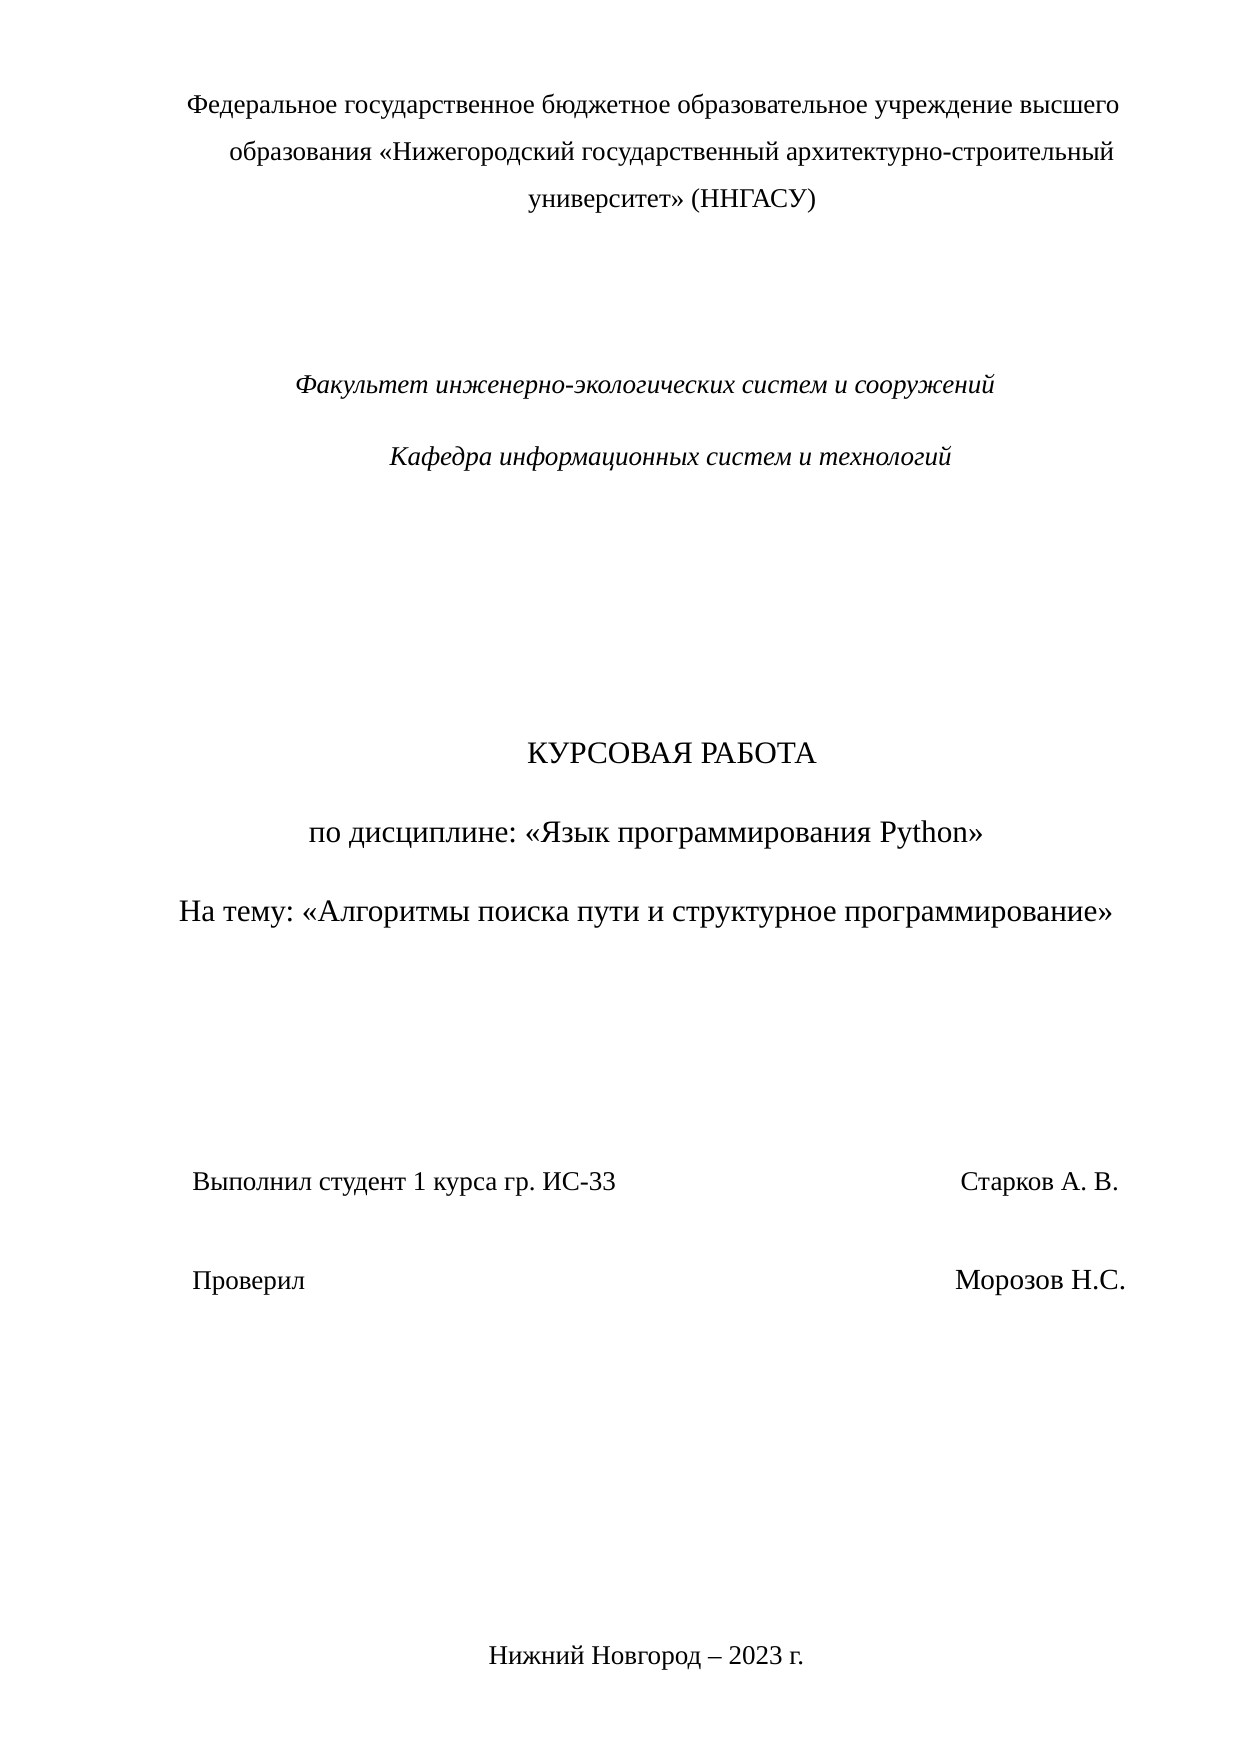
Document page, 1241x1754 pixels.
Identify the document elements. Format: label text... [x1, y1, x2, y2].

text КУРСОВАЯ РАБОТА [103, 735, 1152, 771]
text На тему: «Алгоритмы поиска пути и структурное программирование» [141, 892, 1152, 928]
text Выполнил студент 1 курса гр. ИС-33 Старков А. В. [103, 1165, 1152, 1196]
text Нижний Новгород – 2023 г. [141, 1639, 1152, 1670]
text Кафедра информационных систем и технологий [103, 440, 1152, 471]
text Проверил Морозов Н.С. [103, 1262, 1152, 1296]
text Федеральное государственное бюджетное образовательное учреждение высшего образования «Нижегородский государственный архитектурно-строительный университет» (ННГАСУ) [155, 89, 1152, 213]
text по дисциплине: «Язык программирования Python» [141, 814, 1152, 849]
text Факультет инженерно-экологических систем и сооружений [141, 369, 1152, 400]
